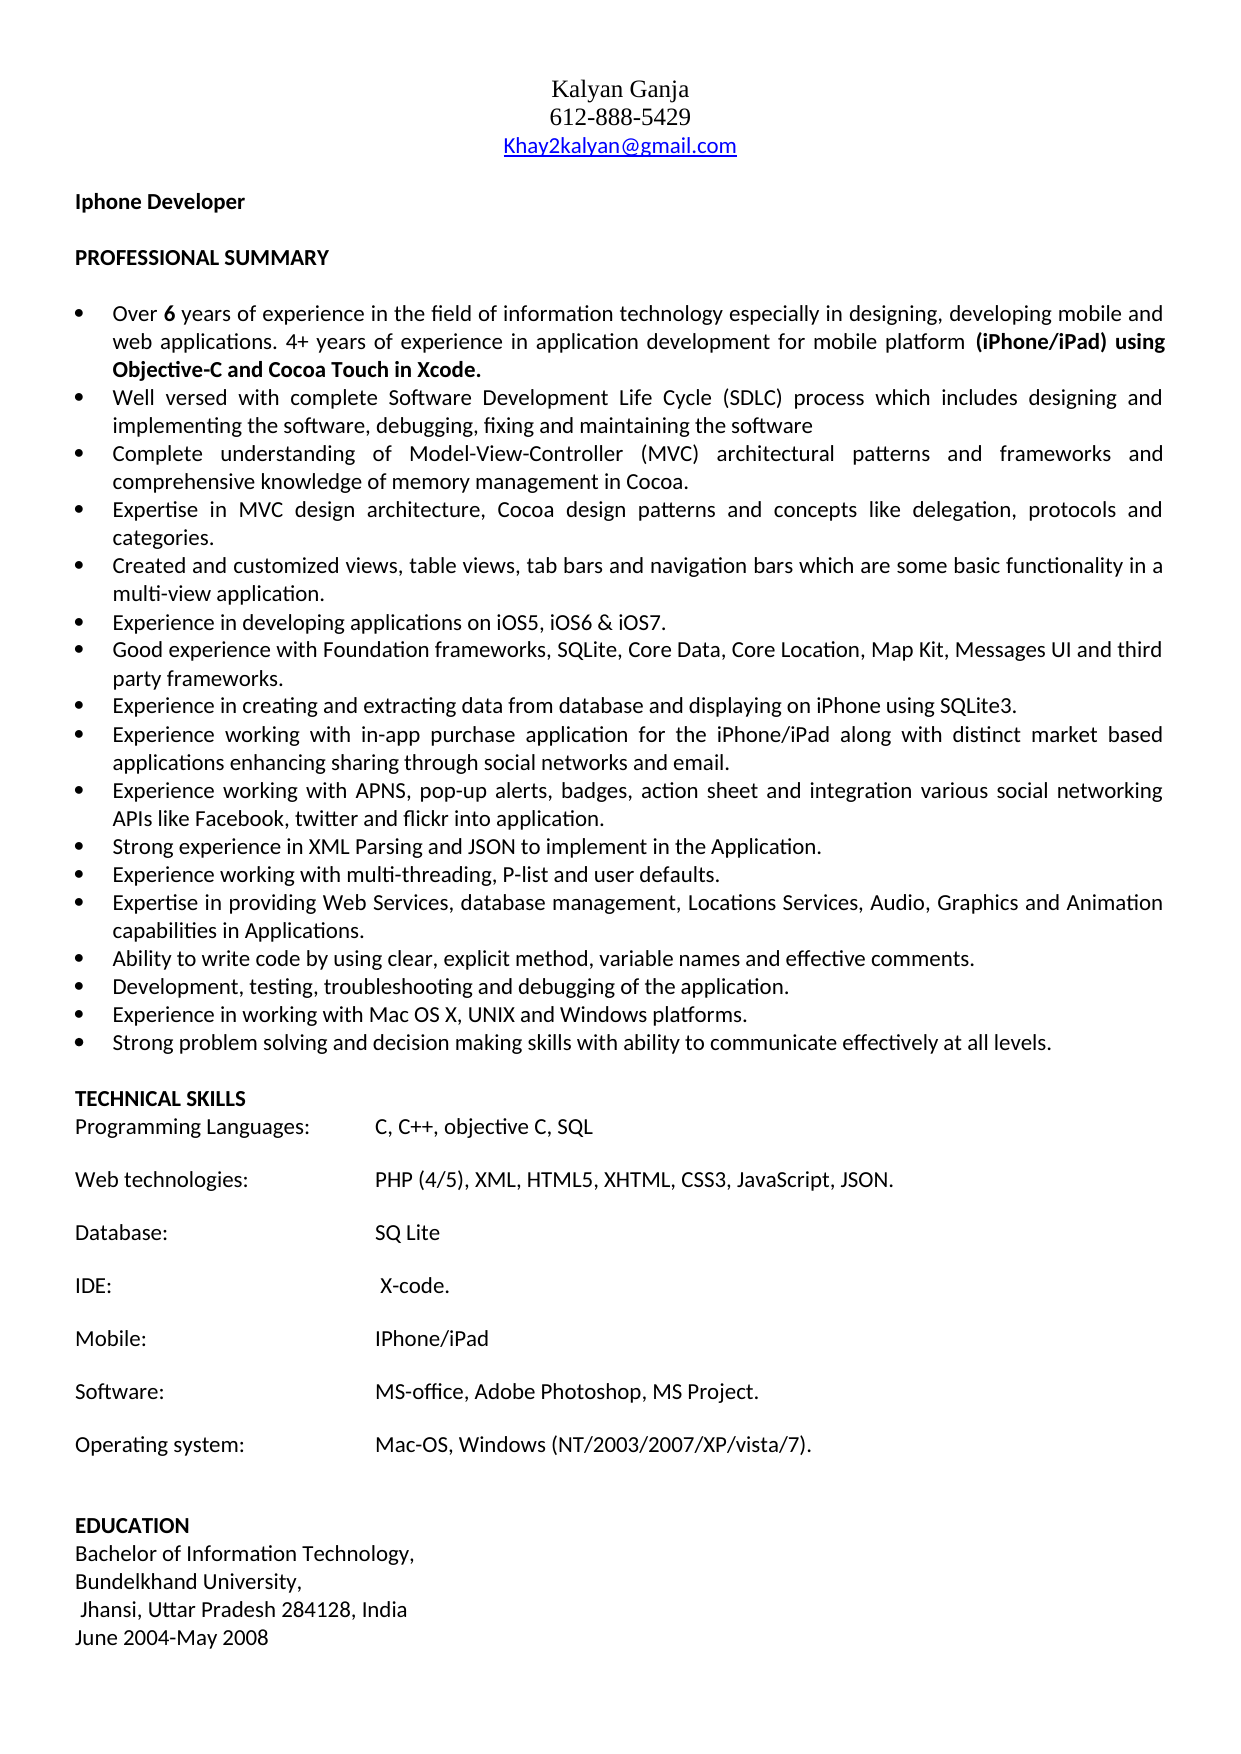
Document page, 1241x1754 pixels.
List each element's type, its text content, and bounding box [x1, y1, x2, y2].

list Strong problem solving and decision making skills with ability to communicate effectively at all levels. [75, 1028, 1165, 1056]
text IDE: X-code. [75, 1271, 1165, 1299]
list Experience in working with Mac OS X, UNIX and Windows platforms. [75, 1000, 1165, 1028]
list Development, testing, troubleshooting and debugging of the application. [75, 972, 1165, 1000]
text Mobile: IPhone/iPad [75, 1324, 1165, 1352]
text Programming Languages: C, C++, objective C, SQL [75, 1112, 1165, 1140]
list Expertise in providing Web Services, database management, Locations Services, Audio, Graphics and Animation capabilities in Applications. [75, 888, 1165, 944]
text EDUCATION [75, 1511, 1165, 1539]
list Over 6 years of experience in the field of information technology especially in designing, developing mobile and web applications. 4+ years of experience in application development for mobile platform (iPhone/iPad) using Objective-C and Cocoa Touch in Xcode. [75, 299, 1165, 383]
list Experience working with in-app purchase application for the iPhone/iPad along with distinct market based applications enhancing sharing through social networks and email. [75, 720, 1165, 776]
list Experience working with APNS, pop-up alerts, badges, action sheet and integration various social networking APIs like Facebook, twitter and flickr into application. [75, 776, 1165, 832]
text Jhansi, Uttar Pradesh 284128, India [75, 1595, 1165, 1623]
list Expertise in MVC design architecture, Cocoa design patterns and concepts like delegation, protocols and categories. [75, 496, 1165, 552]
text Bachelor of Information Technology, [75, 1539, 1165, 1567]
text PROFESSIONAL SUMMARY [75, 243, 1165, 271]
text Bundelkhand University, [75, 1567, 1165, 1595]
text Software: MS-office, Adobe Photoshop, MS Project. [75, 1377, 1165, 1405]
list Created and customized views, table views, tab bars and navigation bars which are some basic functionality in a multi-view application. [75, 552, 1165, 608]
list Experience in developing applications on iOS5, iOS6 & iOS7. [75, 608, 1165, 636]
text Web technologies: PHP (4/5), XML, HTML5, XHTML, CSS3, JavaScript, JSON. [75, 1165, 1165, 1193]
list Good experience with Foundation frameworks, SQLite, Core Data, Core Location, Map Kit, Messages UI and third party frameworks. [75, 636, 1165, 692]
list Ability to write code by using clear, explicit method, variable names and effective comments. [75, 944, 1165, 972]
list Experience in creating and extracting data from database and displaying on iPhone using SQLite3. [75, 692, 1165, 720]
text June 2004-May 2008 [75, 1623, 1165, 1651]
list Experience working with multi-threading, P-list and user defaults. [75, 860, 1165, 888]
text TECHNICAL SKILLS [75, 1084, 1165, 1112]
text Operating system: Mac-OS, Windows (NT/2003/2007/XP/vista/7). [75, 1430, 1165, 1458]
list Complete understanding of Model-View-Controller (MVC) architectural patterns and frameworks and comprehensive knowledge of memory management in Cocoa. [75, 439, 1165, 496]
text Database: SQ Lite [75, 1218, 1165, 1246]
list Strong experience in XML Parsing and JSON to implement in the Application. [75, 832, 1165, 860]
list Well versed with complete Software Development Life Cycle (SDLC) process which includes designing and implementing the software, debugging, fixing and maintaining the software [75, 383, 1165, 439]
